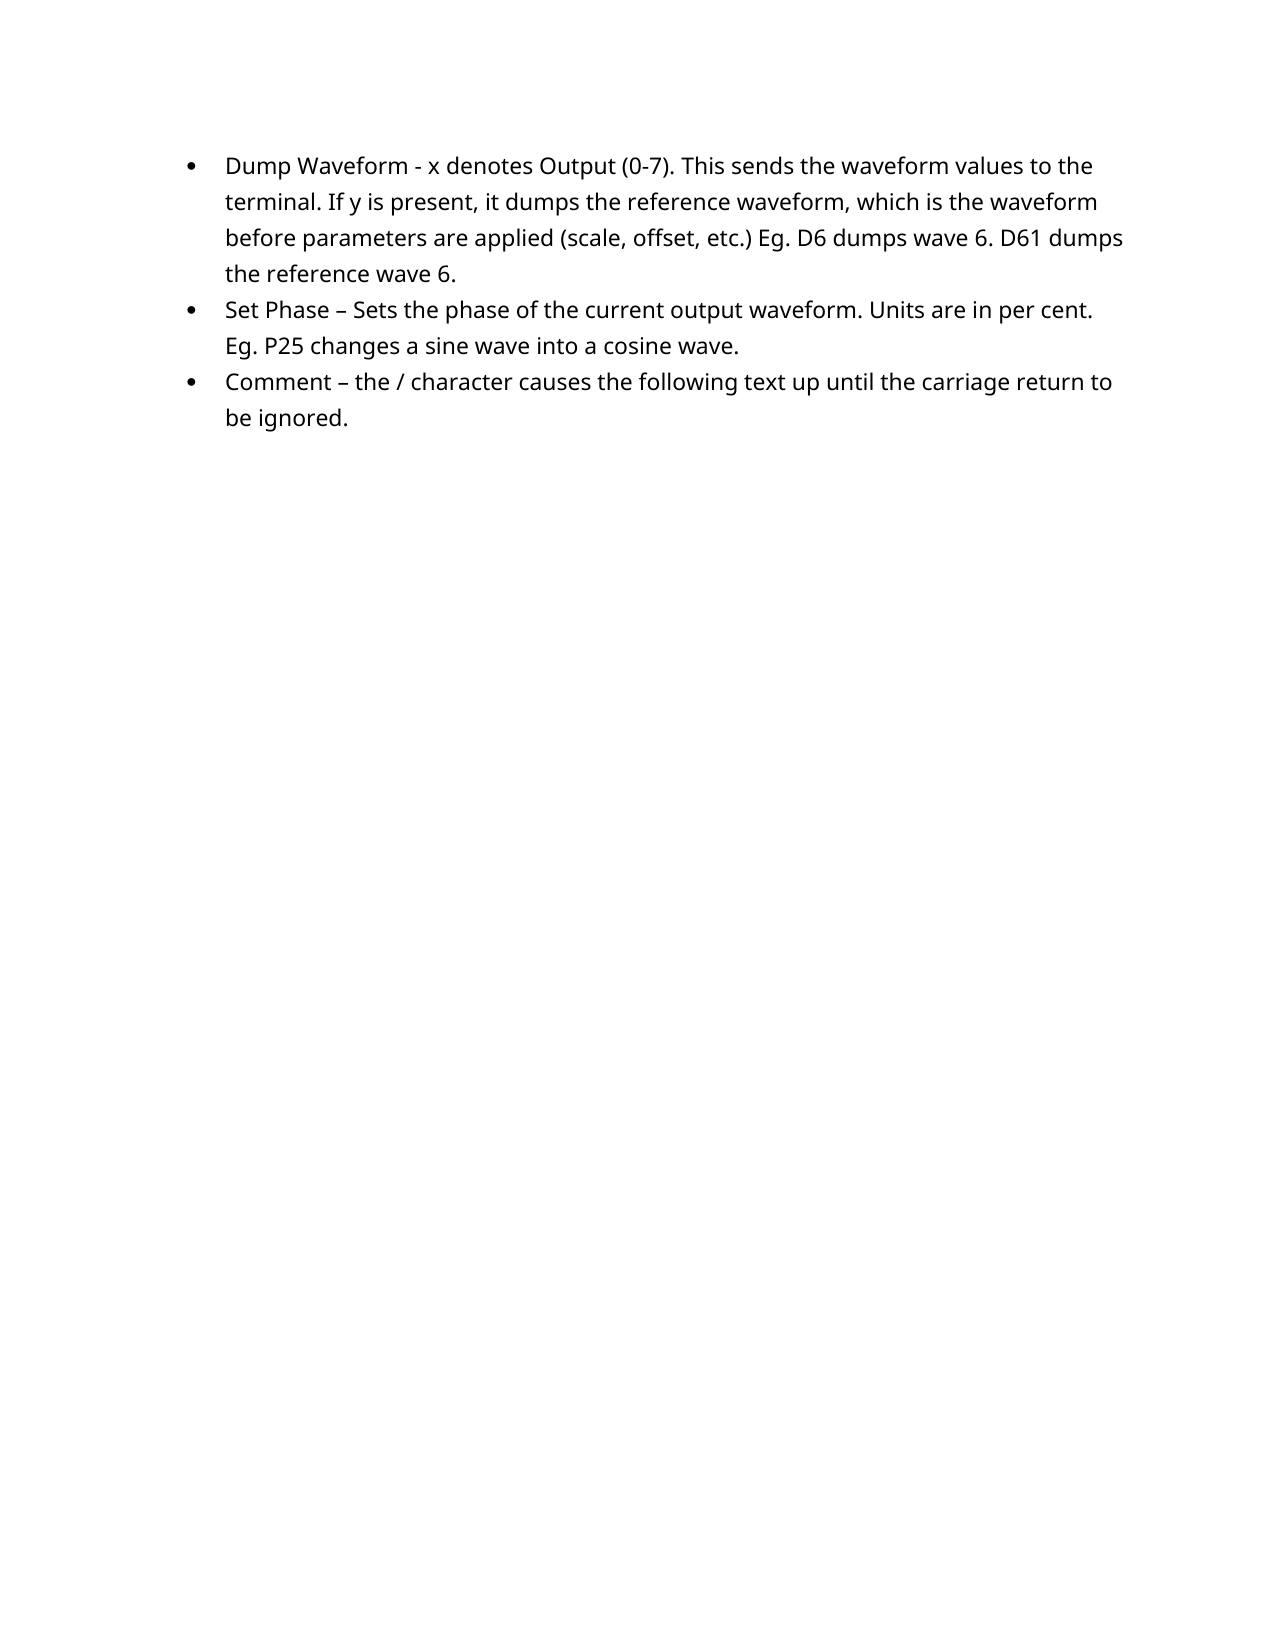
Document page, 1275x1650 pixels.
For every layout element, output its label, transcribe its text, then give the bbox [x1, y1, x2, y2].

list Dump Waveform - x denotes Output (0-7). This sends the waveform values to the terminal. If y is present, it dumps the reference waveform, which is the waveform before parameters are applied (scale, offset, etc.) Eg. D6 dumps wave 6. D61 dumps the reference wave 6. [187, 150, 1125, 289]
list Set Phase – Sets the phase of the current output waveform. Units are in per cent. Eg. P25 changes a sine wave into a cosine wave. [187, 294, 1125, 361]
list Comment – the / character causes the following text up until the carriage return to be ignored. [187, 366, 1125, 433]
